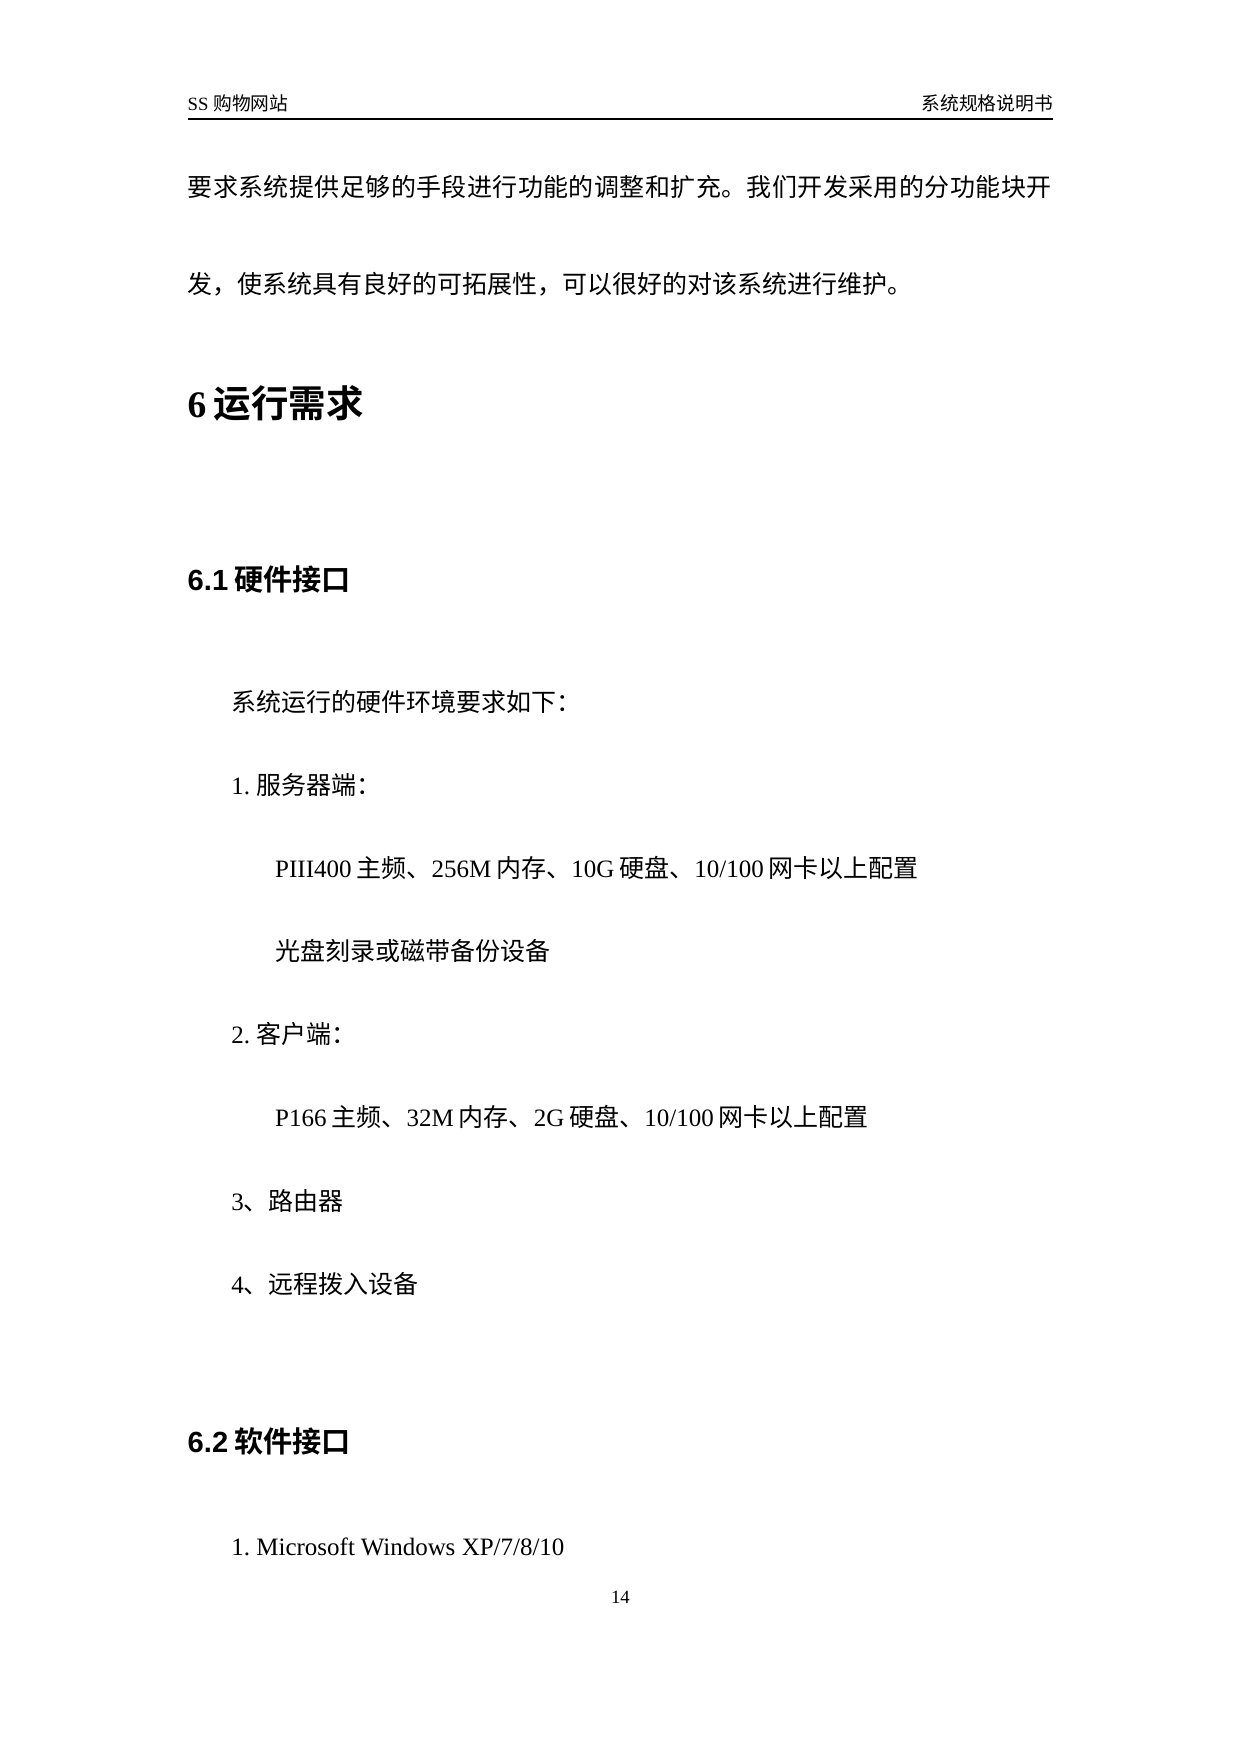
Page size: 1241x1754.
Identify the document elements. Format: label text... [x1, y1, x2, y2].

subtitle 6.1硬件接口 [187, 545, 1053, 610]
subtitle 6.2软件接口 [187, 1407, 1053, 1472]
list 路由器 [187, 1167, 1053, 1232]
text PIII400主频、256M内存、10G硬盘、10/100网卡以上配置 [231, 834, 1053, 899]
subtitle 6运行需求 [187, 369, 1053, 434]
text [187, 153, 1053, 316]
list 服务器端： [187, 751, 1053, 816]
list 客户端： [187, 1000, 1053, 1065]
text 系统运行的硬件环境要求如下： [187, 668, 1053, 733]
list 远程拨入设备 [187, 1250, 1053, 1315]
text P166主频、32M内存、2G硬盘、10/100网卡以上配置 [231, 1083, 1053, 1148]
text 光盘刻录或磁带备份设备 [231, 917, 1053, 982]
list Microsoft Windows XP/7/8/10 [187, 1530, 1053, 1562]
